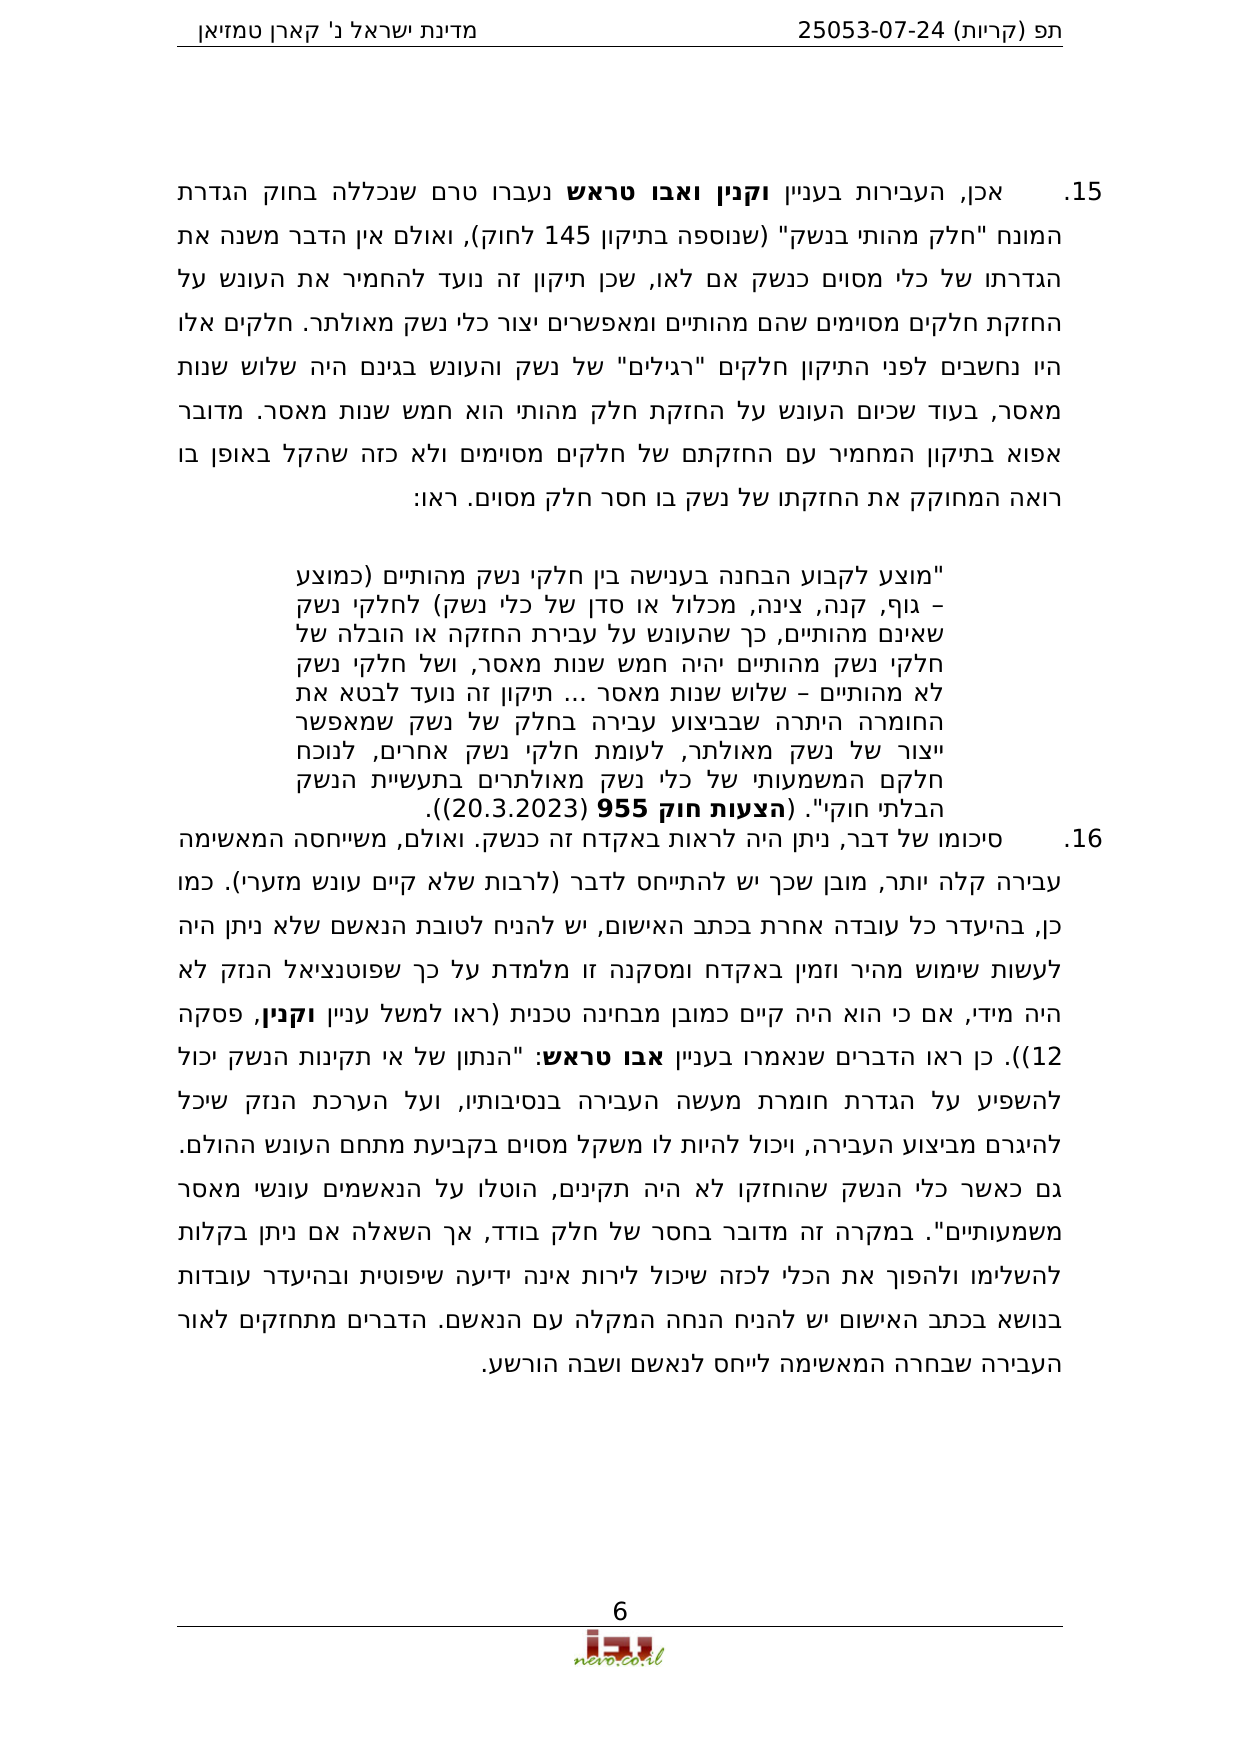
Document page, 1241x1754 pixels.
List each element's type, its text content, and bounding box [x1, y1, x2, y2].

picture [574, 1629, 666, 1667]
list אכן, העבירות בעניין וקנין ואבו טראש נעברו טרם שנכללה בחוק הגדרת המונח "חלק מהותי בנשק" (שנוספה בתיקון 145 לחוק), ואולם אין הדבר משנה את הגדרתו של כלי מסוים כנשק אם לאו, שכן תיקון זה נועד להחמיר את העונש על החזקת חלקים מסוימים שהם מהותיים ומאפשרים יצור כלי נשק מאולתר. חלקים אלו היו נחשבים לפני התיקון חלקים "רגילים" של נשק והעונש בגינם היה שלוש שנות מאסר, בעוד שכיום העונש על החזקת חלק מהותי הוא חמש שנות מאסר. מדובר אפוא בתיקון המחמיר עם החזקתם של חלקים מסוימים ולא כזה שהקל באופן בו רואה המחוקק את החזקתו של נשק בו חסר חלק מסוים. ראו: [177, 177, 1063, 513]
list סיכומו של דבר, ניתן היה לראות באקדח זה כנשק. ואולם, משייחסה המאשימה עבירה קלה יותר, מובן שכך יש להתייחס לדבר (לרבות שלא קיים עונש מזערי). כמו כן, בהיעדר כל עובדה אחרת בכתב האישום, יש להניח לטובת הנאשם שלא ניתן היה לעשות שימוש מהיר וזמין באקדח ומסקנה זו מלמדת על כך שפוטנציאל הנזק לא היה מידי, אם כי הוא היה קיים כמובן מבחינה טכנית (ראו למשל עניין וקנין, פסקה 12)). כן ראו הדברים שנאמרו בעניין אבו טראש: "הנתון של אי תקינות הנשק יכול להשפיע על הגדרת חומרת מעשה העבירה בנסיבותיו, ועל הערכת הנזק שיכל להיגרם מביצוע העבירה, ויכול להיות לו משקל מסוים בקביעת מתחם העונש ההולם. גם כאשר כלי הנשק שהוחזקו לא היה תקינים, הוטלו על הנאשמים עונשי מאסר משמעותיים". במקרה זה מדובר בחסר של חלק בודד, אך השאלה אם ניתן בקלות להשלימו ולהפוך את הכלי לכזה שיכול לירות אינה ידיעה שיפוטית ובהיעדר עובדות בנושא בכתב האישום יש להניח הנחה המקלה עם הנאשם. הדברים מתחזקים לאור העבירה שבחרה המאשימה לייחס לנאשם ושבה הורשע. [177, 824, 1063, 1378]
list "מוצע לקבוע הבחנה בענישה בין חלקי נשק מהותיים (כמוצע – גוף, קנה, צינה, מכלול או סדן של כלי נשק) לחלקי נשק שאינם מהותיים, כך שהעונש על עבירת החזקה או הובלה של חלקי נשק מהותיים יהיה חמש שנות מאסר, ושל חלקי נשק לא מהותיים – שלוש שנות מאסר ... תיקון זה נועד לבטא את החומרה היתרה שבביצוע עבירה בחלק של נשק שמאפשר ייצור של נשק מאולתר, לעומת חלקי נשק אחרים, לנוכח חלקם המשמעותי של כלי נשק מאולתרים בתעשיית הנשק הבלתי חוקי". (הצעות חוק 955 (20.3.2023)). [295, 561, 945, 824]
